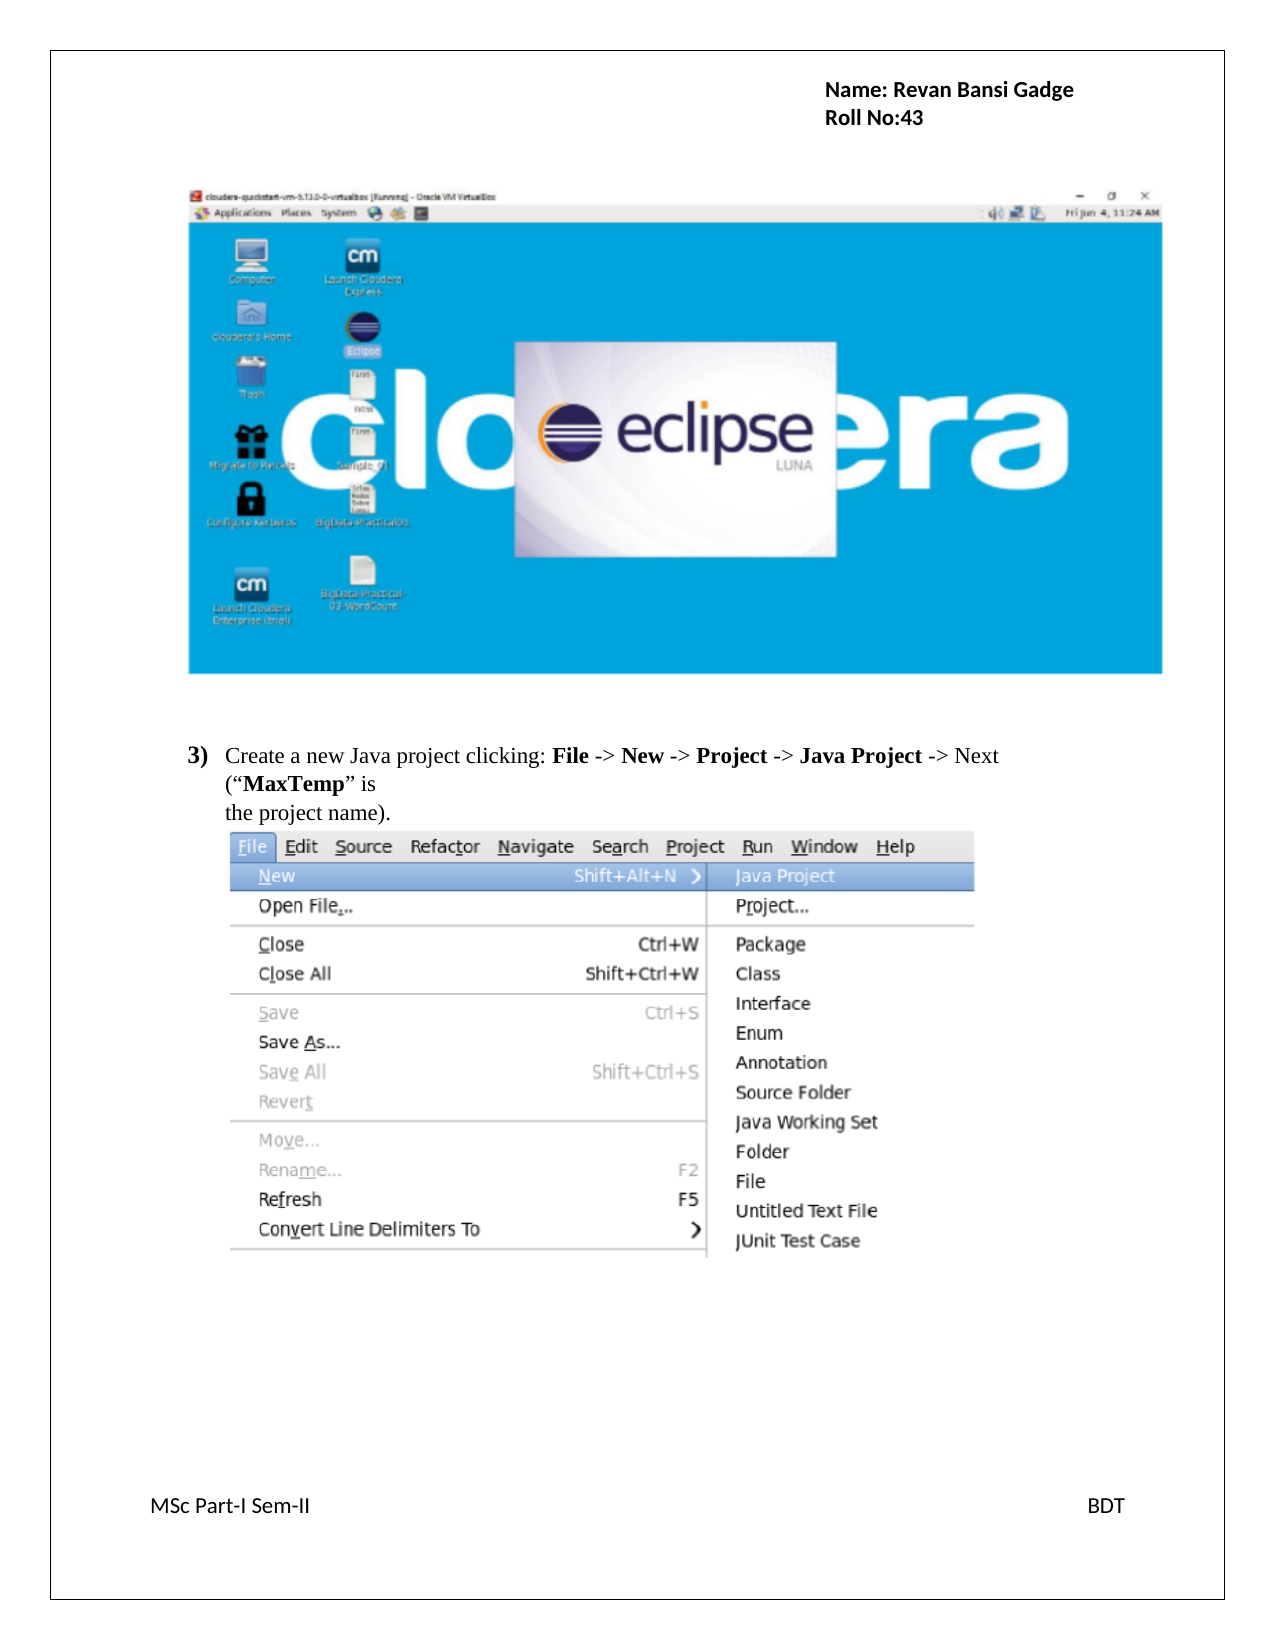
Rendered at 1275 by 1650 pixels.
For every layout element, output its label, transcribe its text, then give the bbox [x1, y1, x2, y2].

list Create a new Java project clicking: File -> New -> Project -> Java Project -> Next (“MaxTemp” is [187, 740, 1125, 797]
picture [225, 827, 982, 1261]
picture [187, 187, 1163, 676]
list the project name). [225, 799, 1125, 825]
